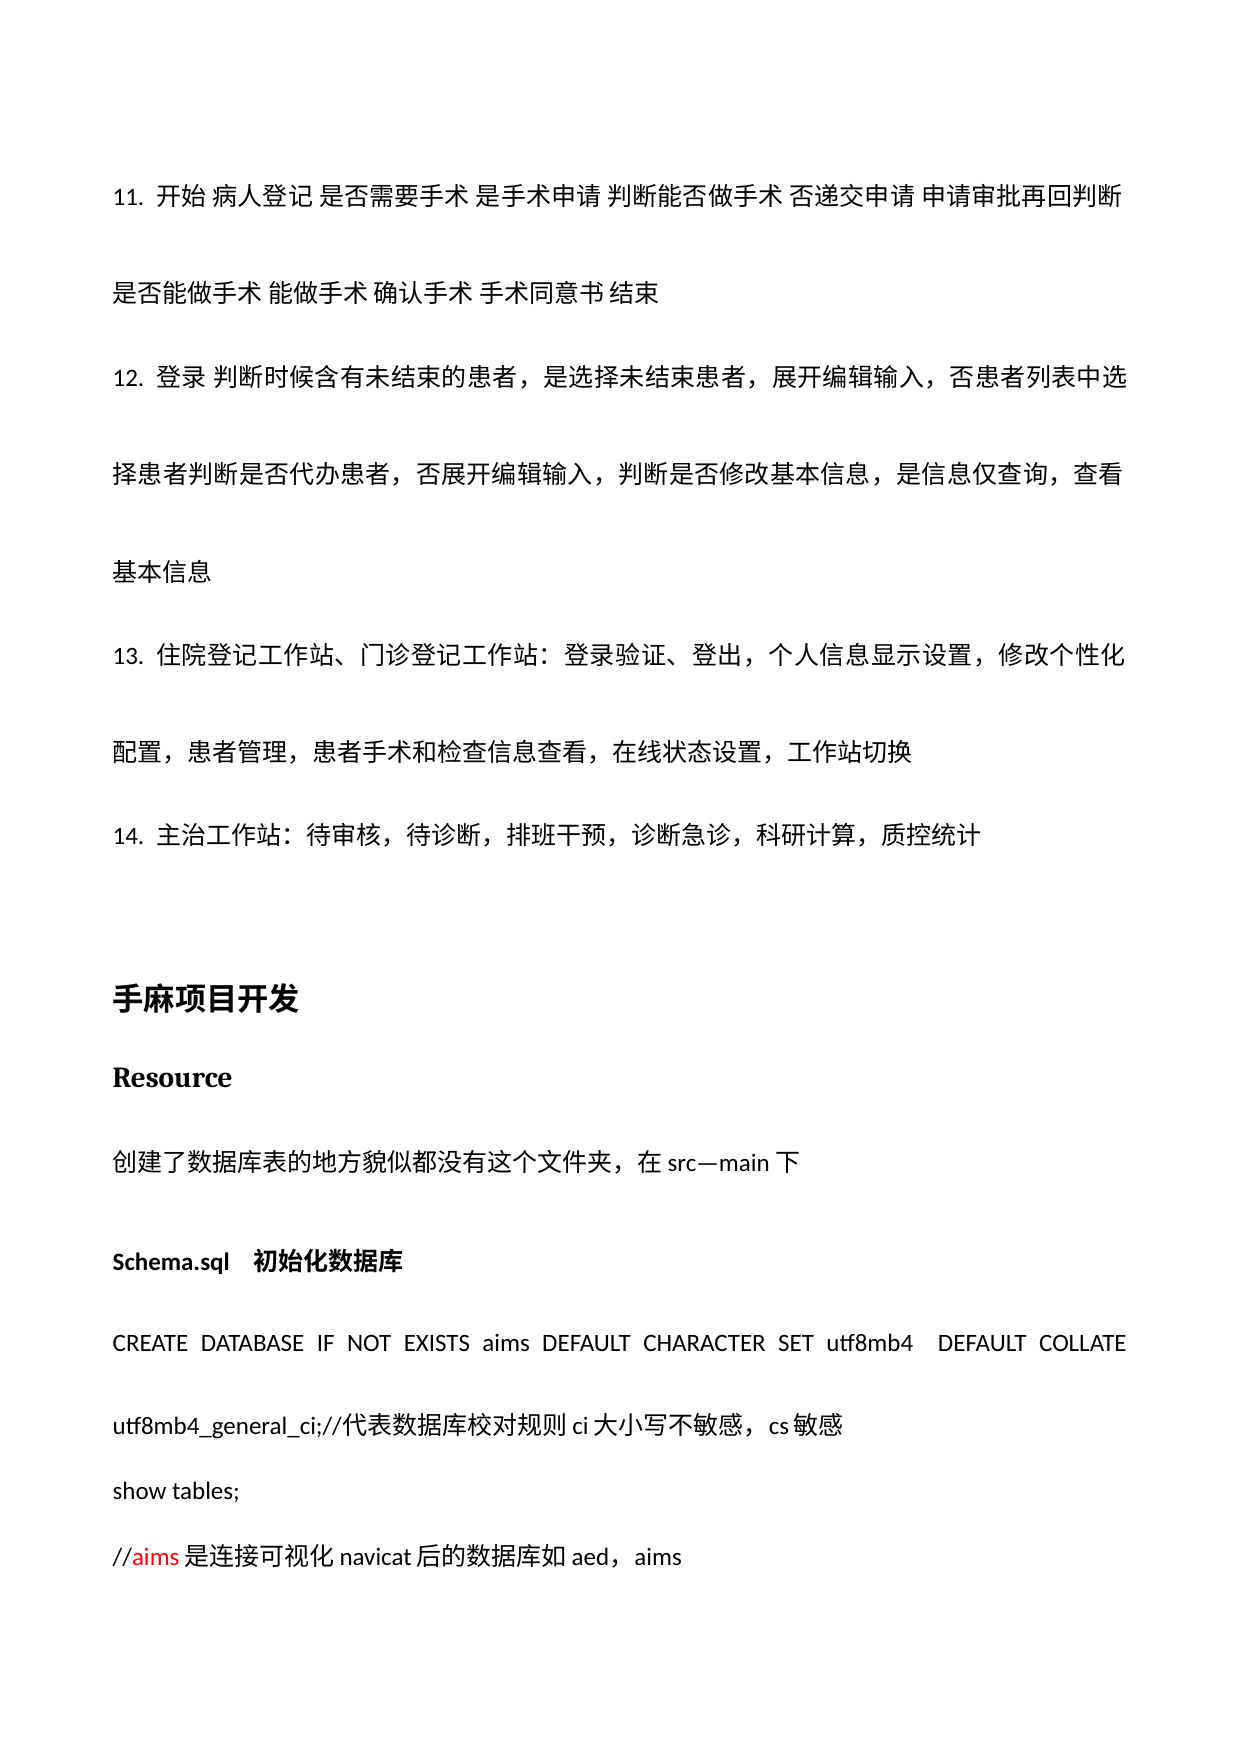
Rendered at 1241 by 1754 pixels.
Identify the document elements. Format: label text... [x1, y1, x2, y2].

text show tables; [112, 1474, 1128, 1507]
text CREATE DATABASE IF NOT EXISTS aims DEFAULT CHARACTER SET utf8mb4 DEFAULT COLLATE utf8mb4_general_ci;//代表数据库校对规则ci大小写不敏感，cs敏感 [112, 1326, 1128, 1456]
subtitle 手麻项目开发 [112, 965, 1128, 1030]
text //aims是连接可视化navicat后的数据库如aed，aims [112, 1522, 1128, 1587]
list 开始 病人登记 是否需要手术 是手术申请 判断能否做手术 否递交申请 申请审批再回判断是否能做手术 能做手术 确认手术 手术同意书 结束 [112, 162, 1128, 324]
subtitle Schema.sql 初始化数据库 [112, 1227, 1128, 1292]
list 登录 判断时候含有未结束的患者，是选择未结束患者，展开编辑输入，否患者列表中选择患者判断是否代办患者，否展开编辑输入，判断是否修改基本信息，是信息仅查询，查看基本信息 [112, 343, 1128, 603]
text 创建了数据库表的地方貌似都没有这个文件夹，在src—main下 [112, 1128, 1128, 1193]
subtitle Resource [112, 1046, 1128, 1111]
list 住院登记工作站、门诊登记工作站：登录验证、登出，个人信息显示设置，修改个性化配置，患者管理，患者手术和检查信息查看，在线状态设置，工作站切换 [112, 621, 1128, 783]
list 主治工作站：待审核，待诊断，排班干预，诊断急诊，科研计算，质控统计 [112, 801, 1128, 866]
